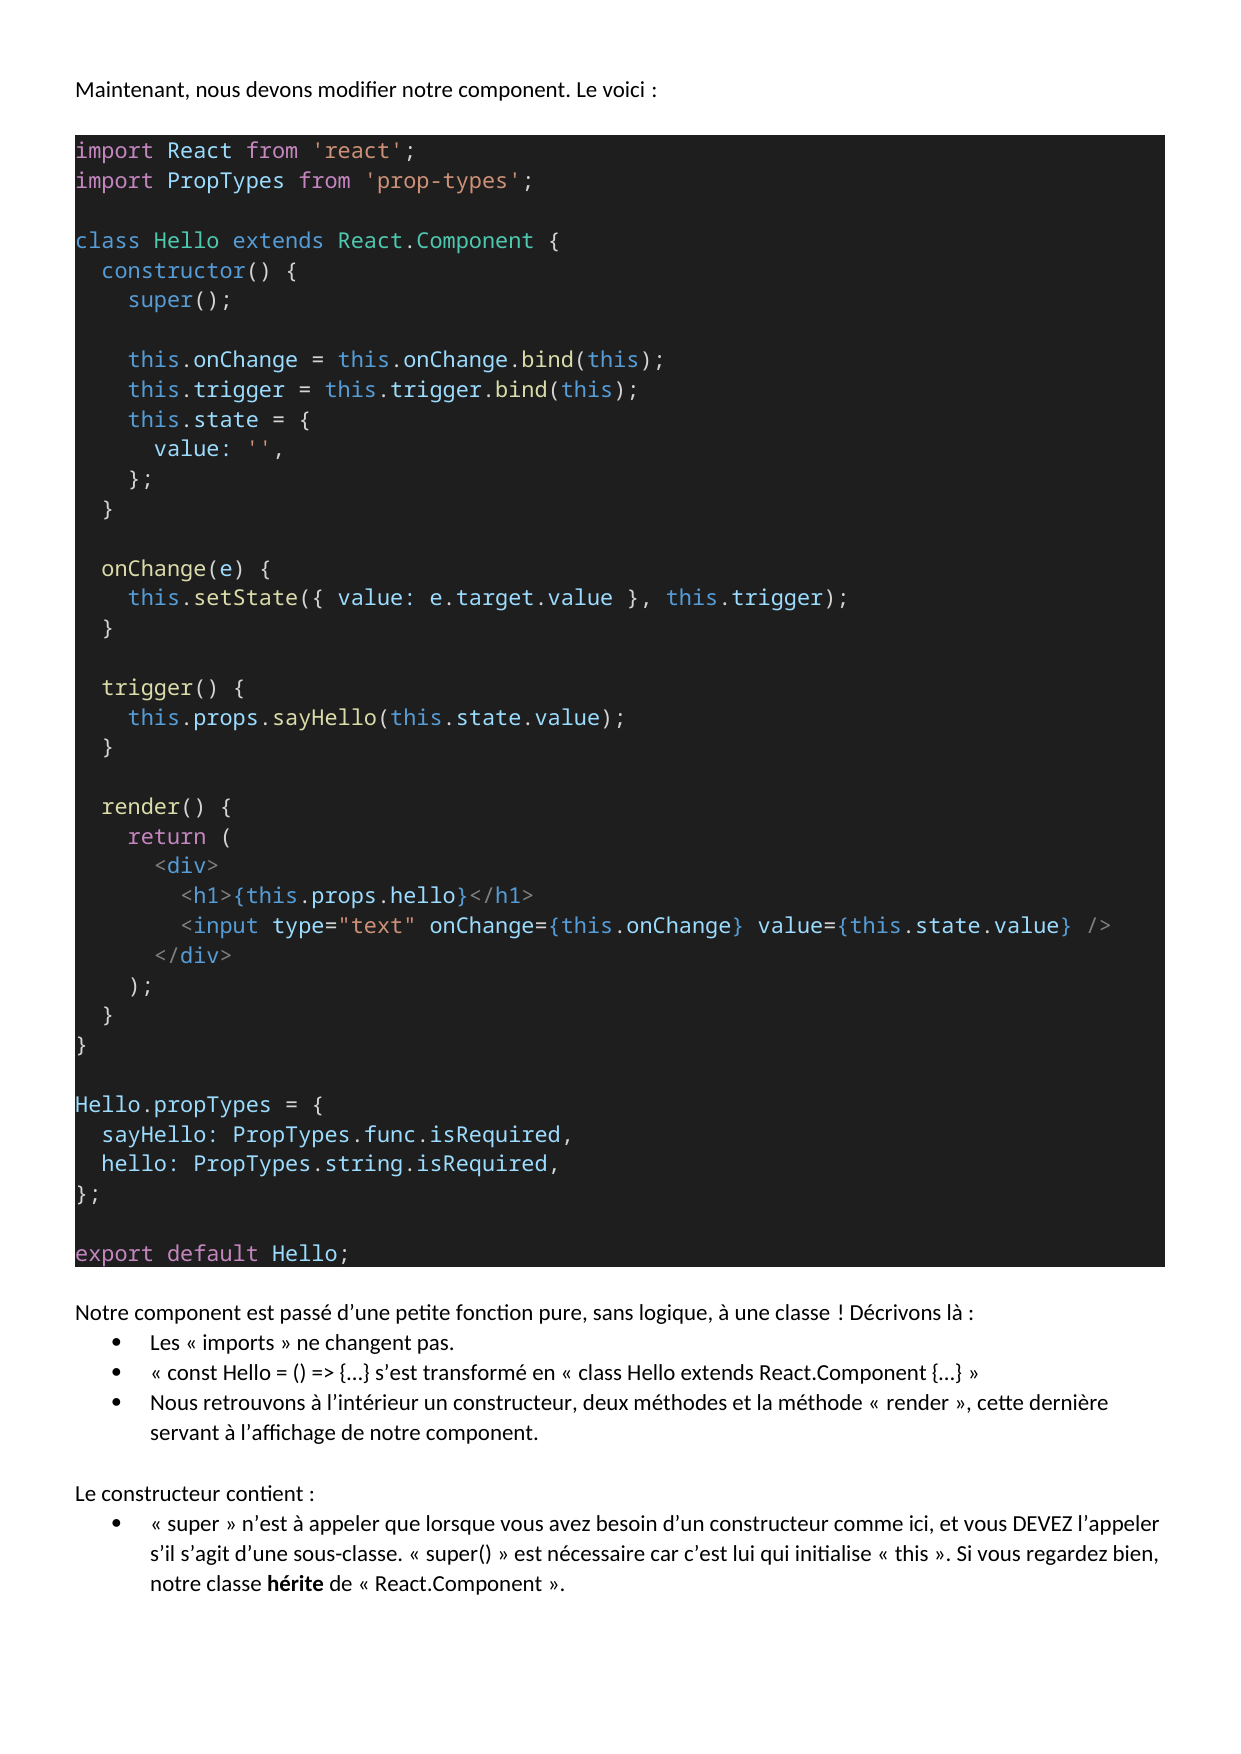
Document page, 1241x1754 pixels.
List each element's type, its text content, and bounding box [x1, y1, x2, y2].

text } [75, 493, 1165, 523]
text <h1>{this.props.hello}</h1> [75, 880, 1165, 910]
text }; [75, 463, 1165, 493]
text import React from 'react'; [75, 135, 1165, 165]
text super(); [75, 284, 1165, 314]
text class Hello extends React.Component { [75, 225, 1165, 254]
text } [75, 999, 1165, 1029]
text sayHello: PropTypes.func.isRequired, [75, 1118, 1165, 1148]
text render() { [75, 791, 1165, 821]
text this.setState({ value: e.target.value }, this.trigger); [75, 582, 1165, 612]
text } [75, 731, 1165, 761]
text this.state = { [75, 403, 1165, 433]
text </div> [75, 940, 1165, 969]
text Maintenant, nous devons modifier notre component. Le voici : [75, 75, 1165, 103]
list « const Hello = () => {…} s’est transformé en « class Hello extends React.Component {…} » [112, 1358, 1165, 1386]
text this.props.sayHello(this.state.value); [75, 701, 1165, 731]
text this.trigger = this.trigger.bind(this); [75, 374, 1165, 403]
text <input type="text" onChange={this.onChange} value={this.state.value} /> [75, 910, 1165, 940]
text this.onChange = this.onChange.bind(this); [75, 344, 1165, 374]
text value: '', [75, 433, 1165, 463]
text }; [75, 1178, 1165, 1208]
text constructor() { [75, 254, 1165, 284]
text ); [75, 969, 1165, 999]
text export default Hello; [75, 1238, 1165, 1267]
list « super » n’est à appeler que lorsque vous avez besoin d’un constructeur comme ici, et vous DEVEZ l’appeler s’il s’agit d’une sous-classe. « super() » est nécessaire car c’est lui qui initialise « this ». Si vous regardez bien, notre classe hérite de « React.Component ». [112, 1509, 1165, 1598]
text trigger() { [75, 672, 1165, 701]
text import PropTypes from 'prop-types'; [75, 165, 1165, 195]
text Hello.propTypes = { [75, 1089, 1165, 1118]
text } [75, 1029, 1165, 1059]
text return ( [75, 821, 1165, 850]
text <div> [75, 850, 1165, 880]
text Notre component est passé d’une petite fonction pure, sans logique, à une classe ! Décrivons là : [75, 1298, 1165, 1326]
text hello: PropTypes.string.isRequired, [75, 1148, 1165, 1178]
text } [75, 612, 1165, 642]
list Les « imports » ne changent pas. [112, 1328, 1165, 1356]
text onChange(e) { [75, 552, 1165, 582]
text Le constructeur contient : [75, 1479, 1165, 1507]
list Nous retrouvons à l’intérieur un constructeur, deux méthodes et la méthode « render », cette dernière servant à l’affichage de notre component. [112, 1388, 1165, 1447]
